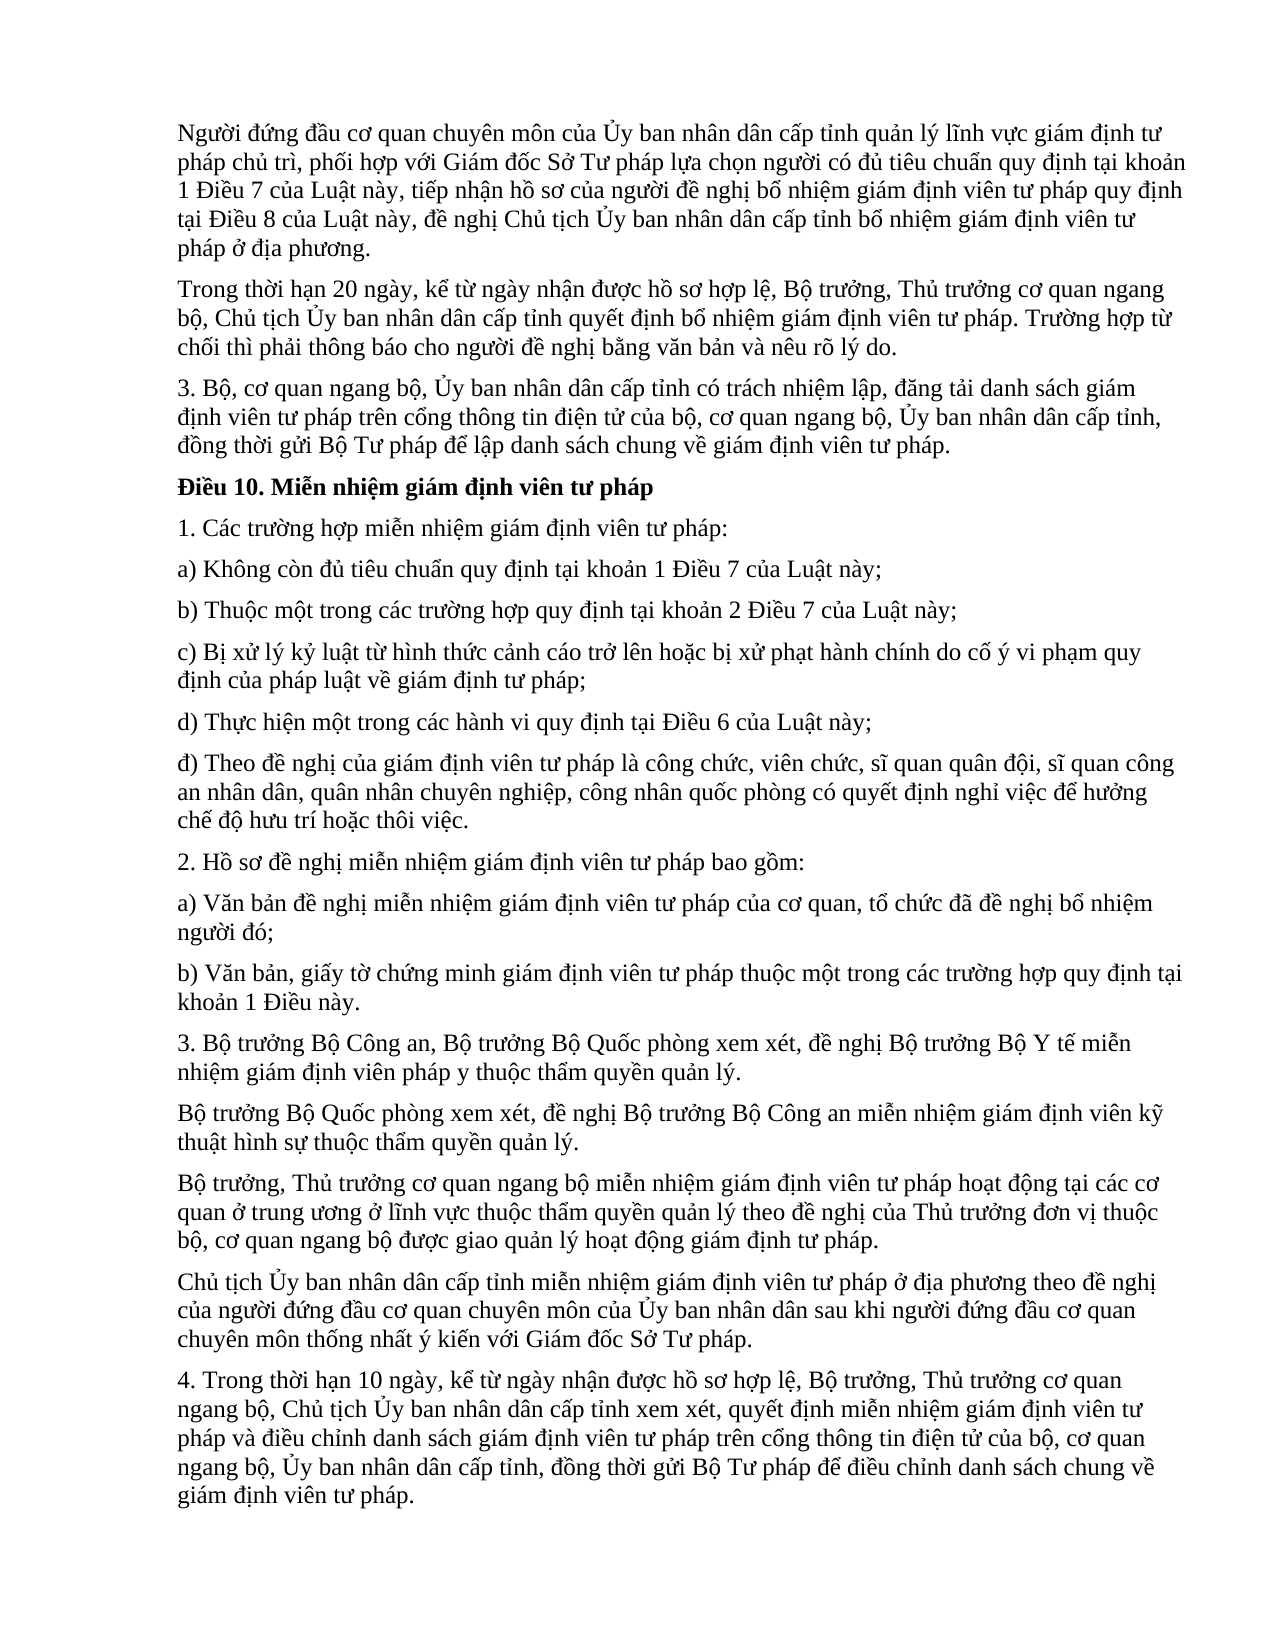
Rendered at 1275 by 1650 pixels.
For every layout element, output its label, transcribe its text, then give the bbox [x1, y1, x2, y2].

text Bộ trưởng Bộ Quốc phòng xem xét, đề nghị Bộ trưởng Bộ Công an miễn nhiệm giám định viên kỹ thuật hình sự thuộc thẩm quyền quản lý. [177, 1098, 1186, 1156]
text a) Không còn đủ tiêu chuẩn quy định tại khoản 1 Điều 7 của Luật này; [177, 554, 1186, 583]
text 3. Bộ trưởng Bộ Công an, Bộ trưởng Bộ Quốc phòng xem xét, đề nghị Bộ trưởng Bộ Y tế miễn nhiệm giám định viên pháp y thuộc thẩm quyền quản lý. [177, 1028, 1186, 1086]
text 4. Trong thời hạn 10 ngày, kể từ ngày nhận được hồ sơ hợp lệ, Bộ trưởng, Thủ trưởng cơ quan ngang bộ, Chủ tịch Ủy ban nhân dân cấp tỉnh xem xét, quyết định miễn nhiệm giám định viên tư pháp và điều chỉnh danh sách giám định viên tư pháp trên cổng thông tin điện tử của bộ, cơ quan ngang bộ, Ủy ban nhân dân cấp tỉnh, đồng thời gửi Bộ Tư pháp để điều chỉnh danh sách chung về giám định viên tư pháp. [177, 1366, 1186, 1509]
text c) Bị xử lý kỷ luật từ hình thức cảnh cáo trở lên hoặc bị xử phạt hành chính do cố ý vi phạm quy định của pháp luật về giám định tư pháp; [177, 637, 1186, 694]
text 3. Bộ, cơ quan ngang bộ, Ủy ban nhân dân cấp tỉnh có trách nhiệm lập, đăng tải danh sách giám định viên tư pháp trên cổng thông tin điện tử của bộ, cơ quan ngang bộ, Ủy ban nhân dân cấp tỉnh, đồng thời gửi Bộ Tư pháp để lập danh sách chung về giám định viên tư pháp. [177, 373, 1186, 459]
text Chủ tịch Ủy ban nhân dân cấp tỉnh miễn nhiệm giám định viên tư pháp ở địa phương theo đề nghị của người đứng đầu cơ quan chuyên môn của Ủy ban nhân dân sau khi người đứng đầu cơ quan chuyên môn thống nhất ý kiến với Giám đốc Sở Tư pháp. [177, 1267, 1186, 1353]
text 2. Hồ sơ đề nghị miễn nhiệm giám định viên tư pháp bao gồm: [177, 847, 1186, 876]
text đ) Theo đề nghị của giám định viên tư pháp là công chức, viên chức, sĩ quan quân đội, sĩ quan công an nhân dân, quân nhân chuyên nghiệp, công nhân quốc phòng có quyết định nghỉ việc để hưởng chế độ hưu trí hoặc thôi việc. [177, 748, 1186, 834]
text b) Văn bản, giấy tờ chứng minh giám định viên tư pháp thuộc một trong các trường hợp quy định tại khoản 1 Điều này. [177, 958, 1186, 1016]
text 1. Các trường hợp miễn nhiệm giám định viên tư pháp: [177, 513, 1186, 542]
text Bộ trưởng, Thủ trưởng cơ quan ngang bộ miễn nhiệm giám định viên tư pháp hoạt động tại các cơ quan ở trung ương ở lĩnh vực thuộc thẩm quyền quản lý theo đề nghị của Thủ trưởng đơn vị thuộc bộ, cơ quan ngang bộ được giao quản lý hoạt động giám định tư pháp. [177, 1168, 1186, 1254]
text a) Văn bản đề nghị miễn nhiệm giám định viên tư pháp của cơ quan, tổ chức đã đề nghị bổ nhiệm người đó; [177, 888, 1186, 946]
text Trong thời hạn 20 ngày, kể từ ngày nhận được hồ sơ hợp lệ, Bộ trưởng, Thủ trưởng cơ quan ngang bộ, Chủ tịch Ủy ban nhân dân cấp tỉnh quyết định bổ nhiệm giám định viên tư pháp. Trường hợp từ chối thì phải thông báo cho người đề nghị bằng văn bản và nêu rõ lý do. [177, 274, 1186, 361]
text b) Thuộc một trong các trường hợp quy định tại khoản 2 Điều 7 của Luật này; [177, 596, 1186, 624]
text Điều 10. Miễn nhiệm giám định viên tư pháp [177, 472, 1186, 501]
text Người đứng đầu cơ quan chuyên môn của Ủy ban nhân dân cấp tỉnh quản lý lĩnh vực giám định tư pháp chủ trì, phối hợp với Giám đốc Sở Tư pháp lựa chọn người có đủ tiêu chuẩn quy định tại khoản 1 Điều 7 của Luật này, tiếp nhận hồ sơ của người đề nghị bổ nhiệm giám định viên tư pháp quy định tại Điều 8 của Luật này, đề nghị Chủ tịch Ủy ban nhân dân cấp tỉnh bổ nhiệm giám định viên tư pháp ở địa phương. [177, 118, 1186, 262]
text d) Thực hiện một trong các hành vi quy định tại Điều 6 của Luật này; [177, 707, 1186, 736]
